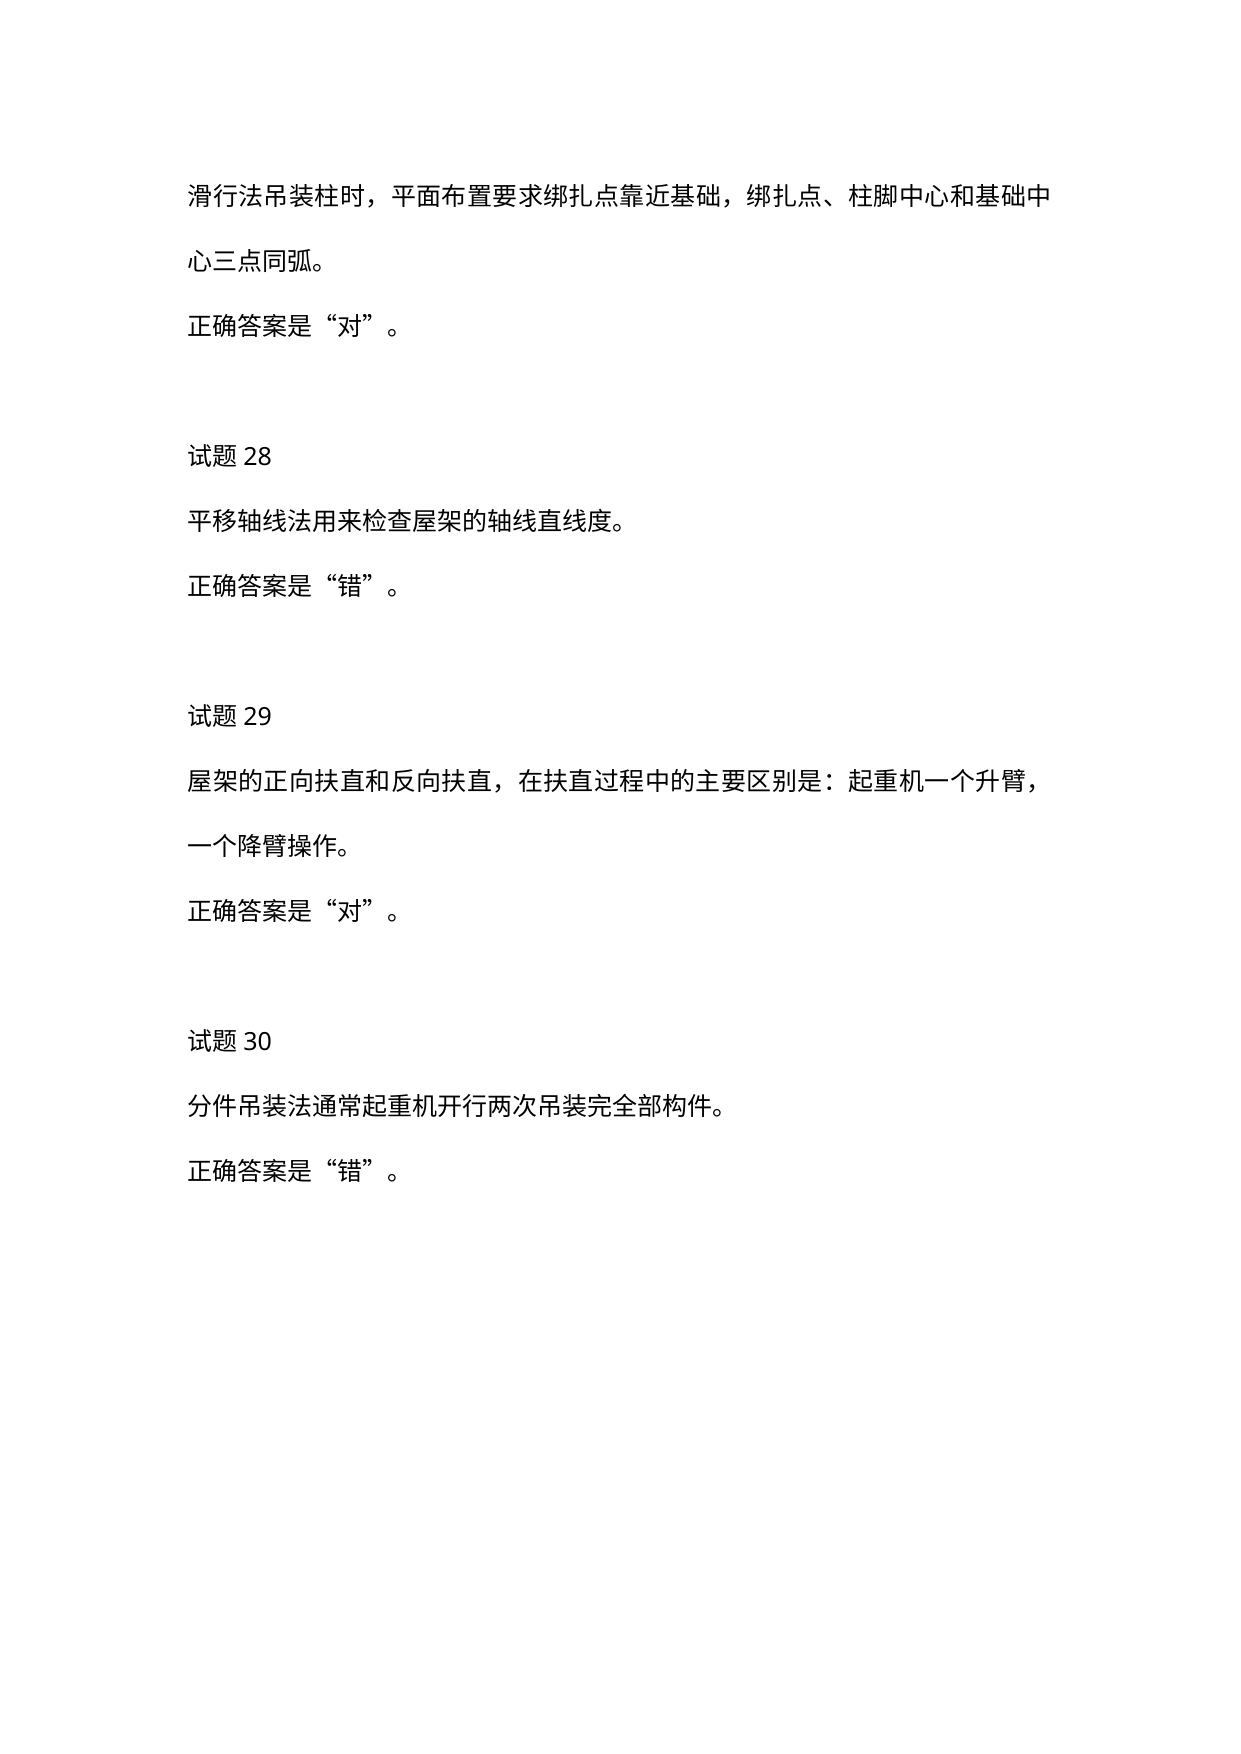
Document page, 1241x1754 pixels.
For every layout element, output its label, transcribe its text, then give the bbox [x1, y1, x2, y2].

text 滑行法吊装柱时，平面布置要求绑扎点靠近基础，绑扎点、柱脚中心和基础中心三点同弧。 [187, 162, 1053, 292]
text 试题 28 [187, 422, 1053, 487]
text 试题 29 [187, 682, 1053, 747]
text 正确答案是“对”。 [187, 877, 1053, 942]
text 屋架的正向扶直和反向扶直，在扶直过程中的主要区别是：起重机一个升臂，一个降臂操作。 [187, 747, 1053, 877]
text 试题 30 [187, 1007, 1053, 1072]
text 正确答案是“错”。 [187, 1137, 1053, 1202]
text 平移轴线法用来检查屋架的轴线直线度。 [187, 487, 1053, 552]
text 正确答案是“对”。 [187, 292, 1053, 357]
text 正确答案是“错”。 [187, 552, 1053, 617]
text 分件吊装法通常起重机开行两次吊装完全部构件。 [187, 1072, 1053, 1137]
